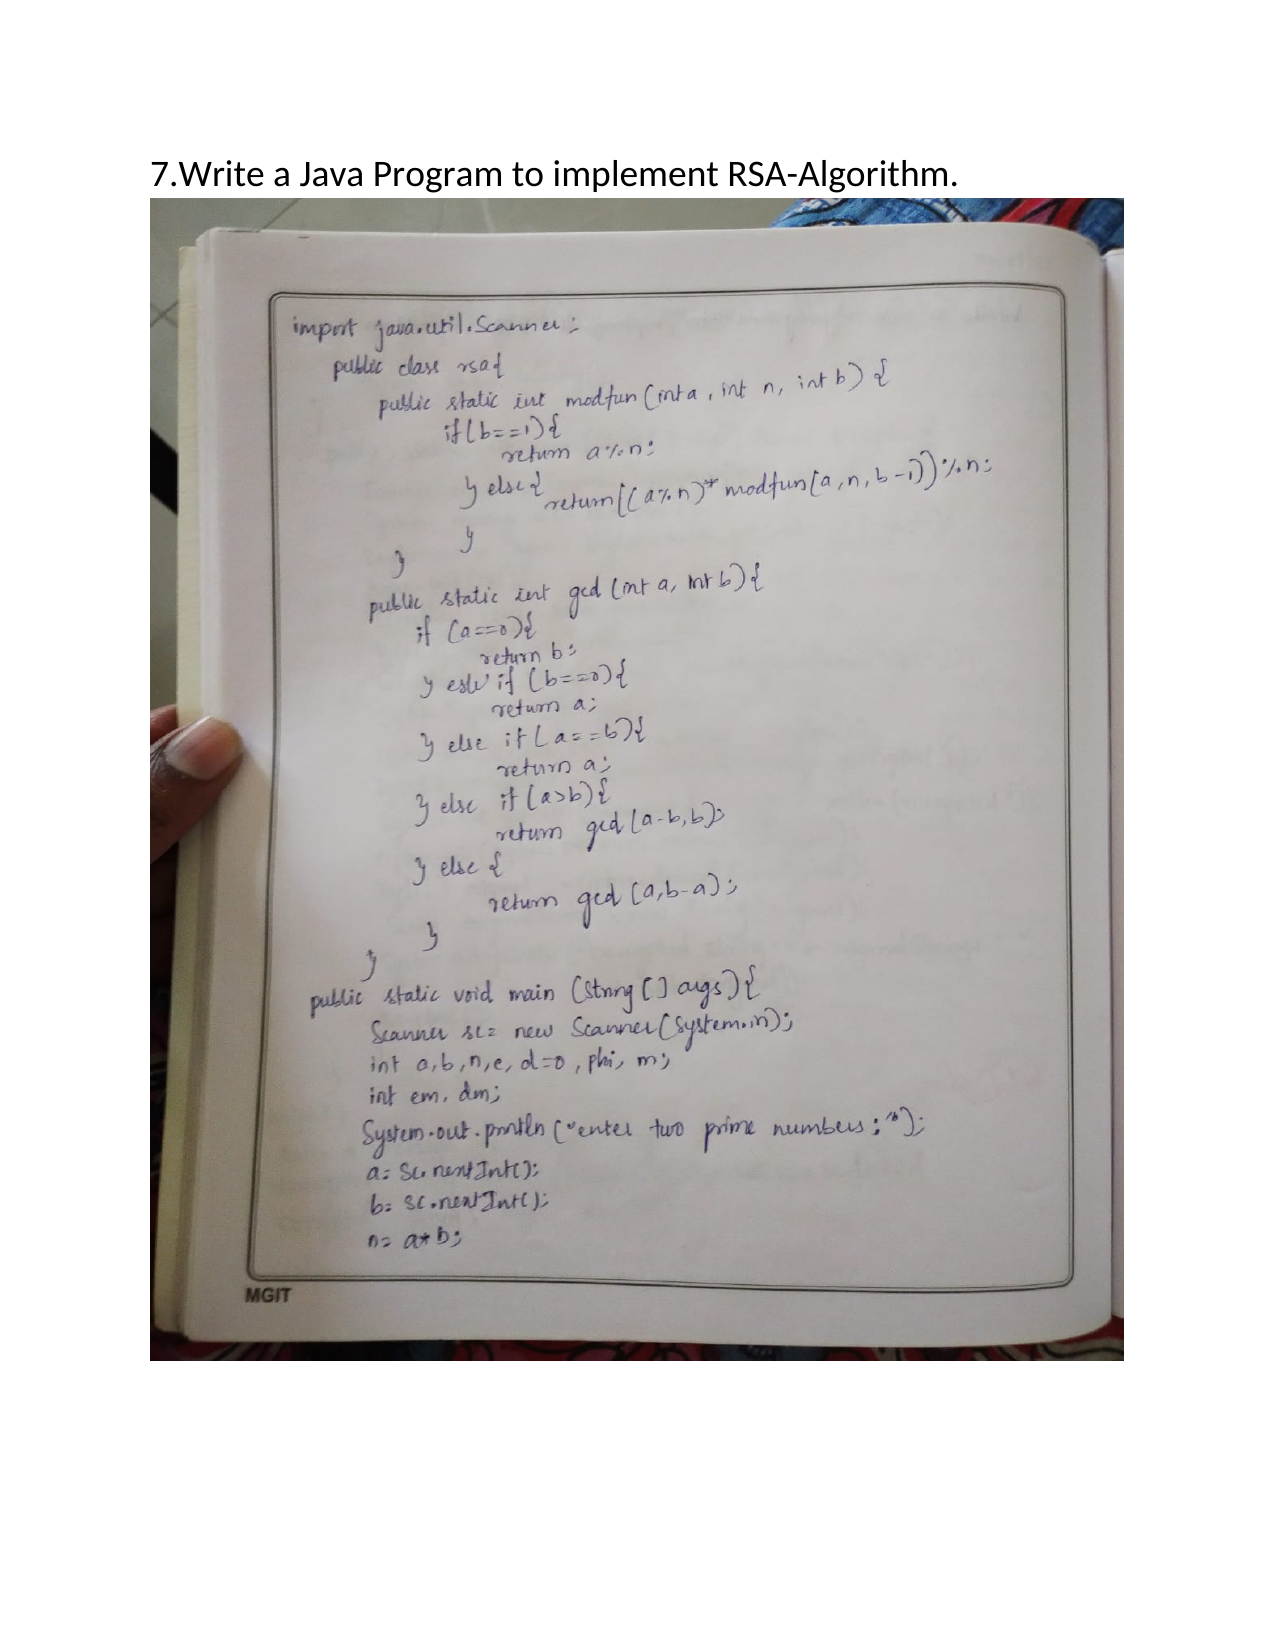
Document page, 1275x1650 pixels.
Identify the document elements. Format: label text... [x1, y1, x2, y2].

picture [150, 198, 1124, 1361]
